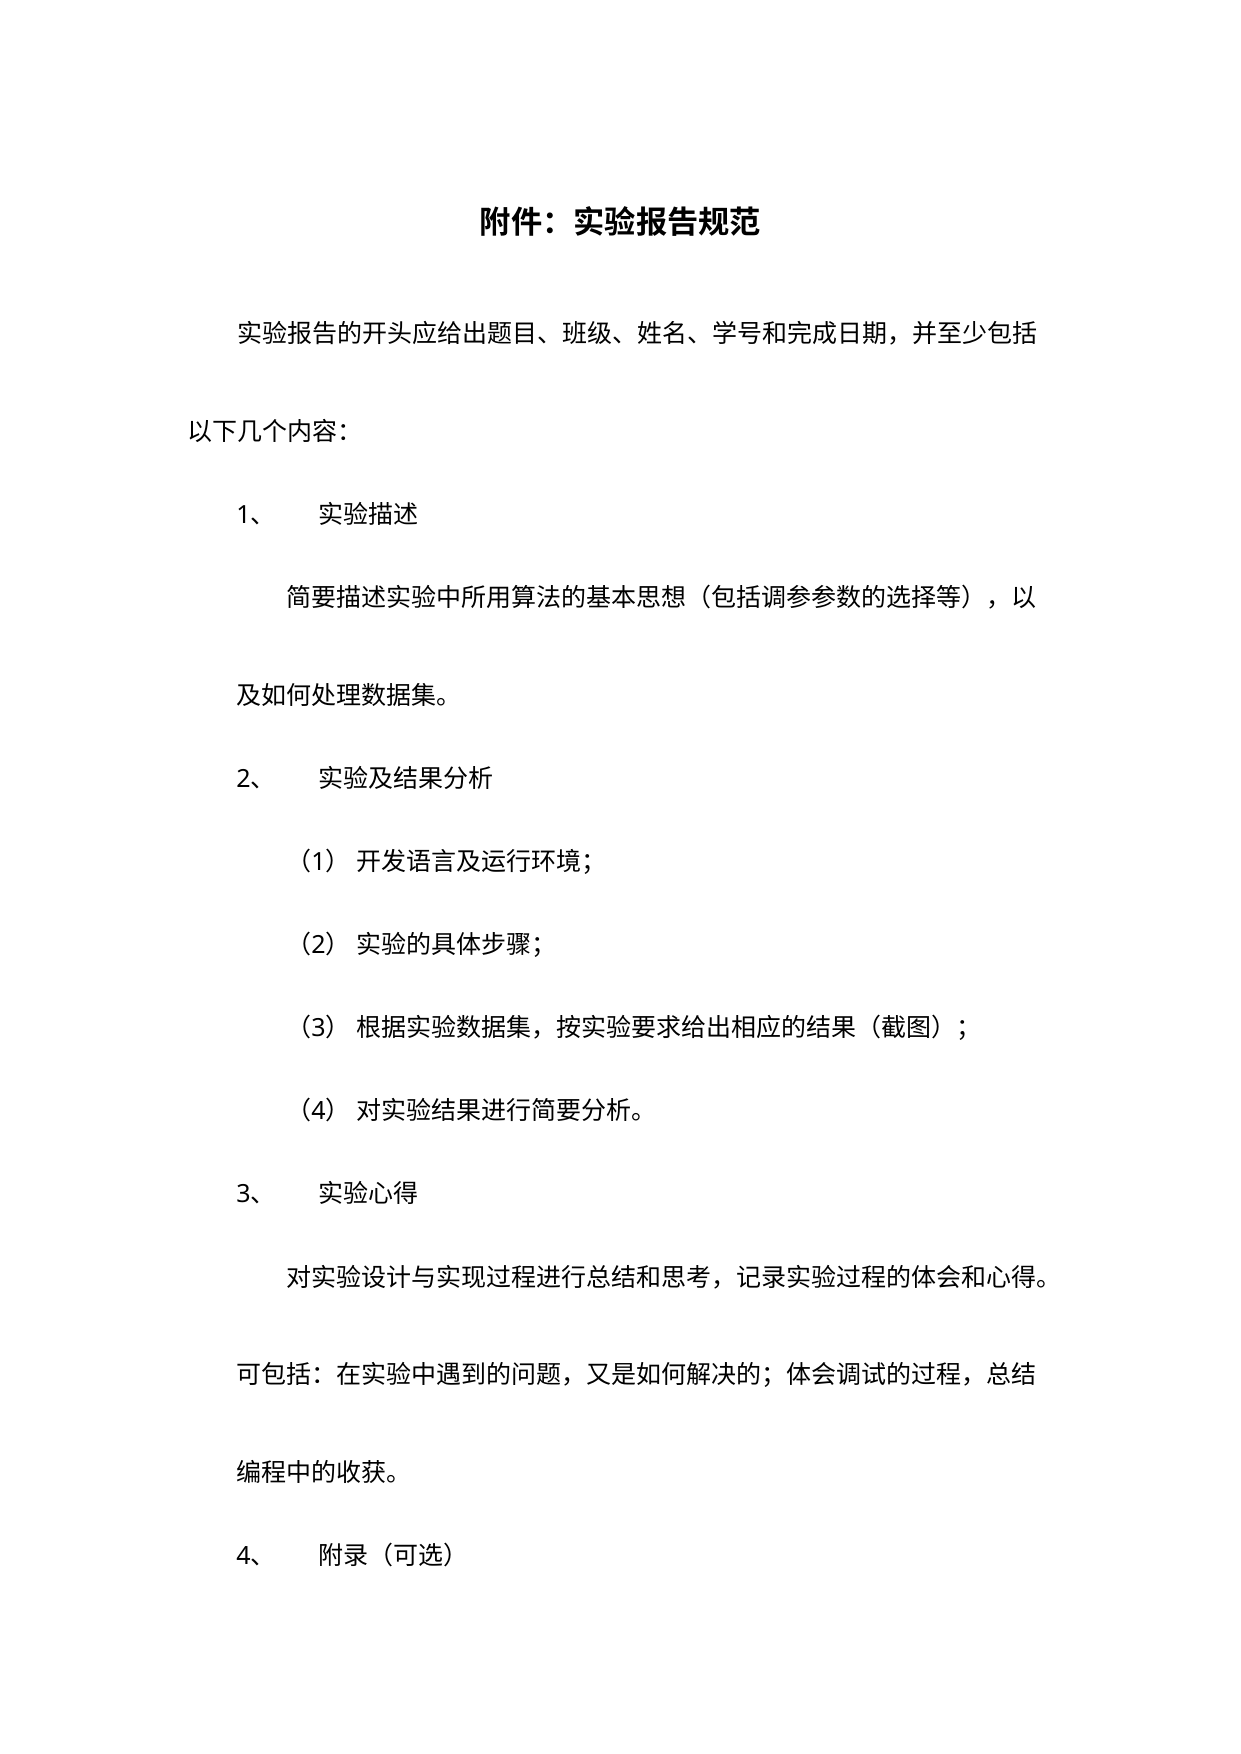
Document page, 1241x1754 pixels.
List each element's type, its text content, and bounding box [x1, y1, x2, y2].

list （2） 实验的具体步骤； [236, 910, 1053, 975]
list 附录（可选） [236, 1521, 1053, 1586]
text 简要描述实验中所用算法的基本思想（包括调参参数的选择等），以及如何处理数据集。 [236, 563, 1053, 726]
text 对实验设计与实现过程进行总结和思考，记录实验过程的体会和心得。可包括：在实验中遇到的问题，又是如何解决的；体会调试的过程，总结编程中的收获。 [236, 1243, 1053, 1503]
list 实验心得 [236, 1159, 1053, 1224]
text 附件：实验报告规范 [187, 187, 1053, 252]
list （1） 开发语言及运行环境； [236, 827, 1053, 892]
list 实验及结果分析 [236, 744, 1053, 809]
list 实验描述 [236, 480, 1053, 545]
list （4） 对实验结果进行简要分析。 [236, 1076, 1053, 1141]
list （3） 根据实验数据集，按实验要求给出相应的结果（截图）； [236, 993, 1053, 1058]
text 实验报告的开头应给出题目、班级、姓名、学号和完成日期，并至少包括以下几个内容： [187, 299, 1053, 462]
